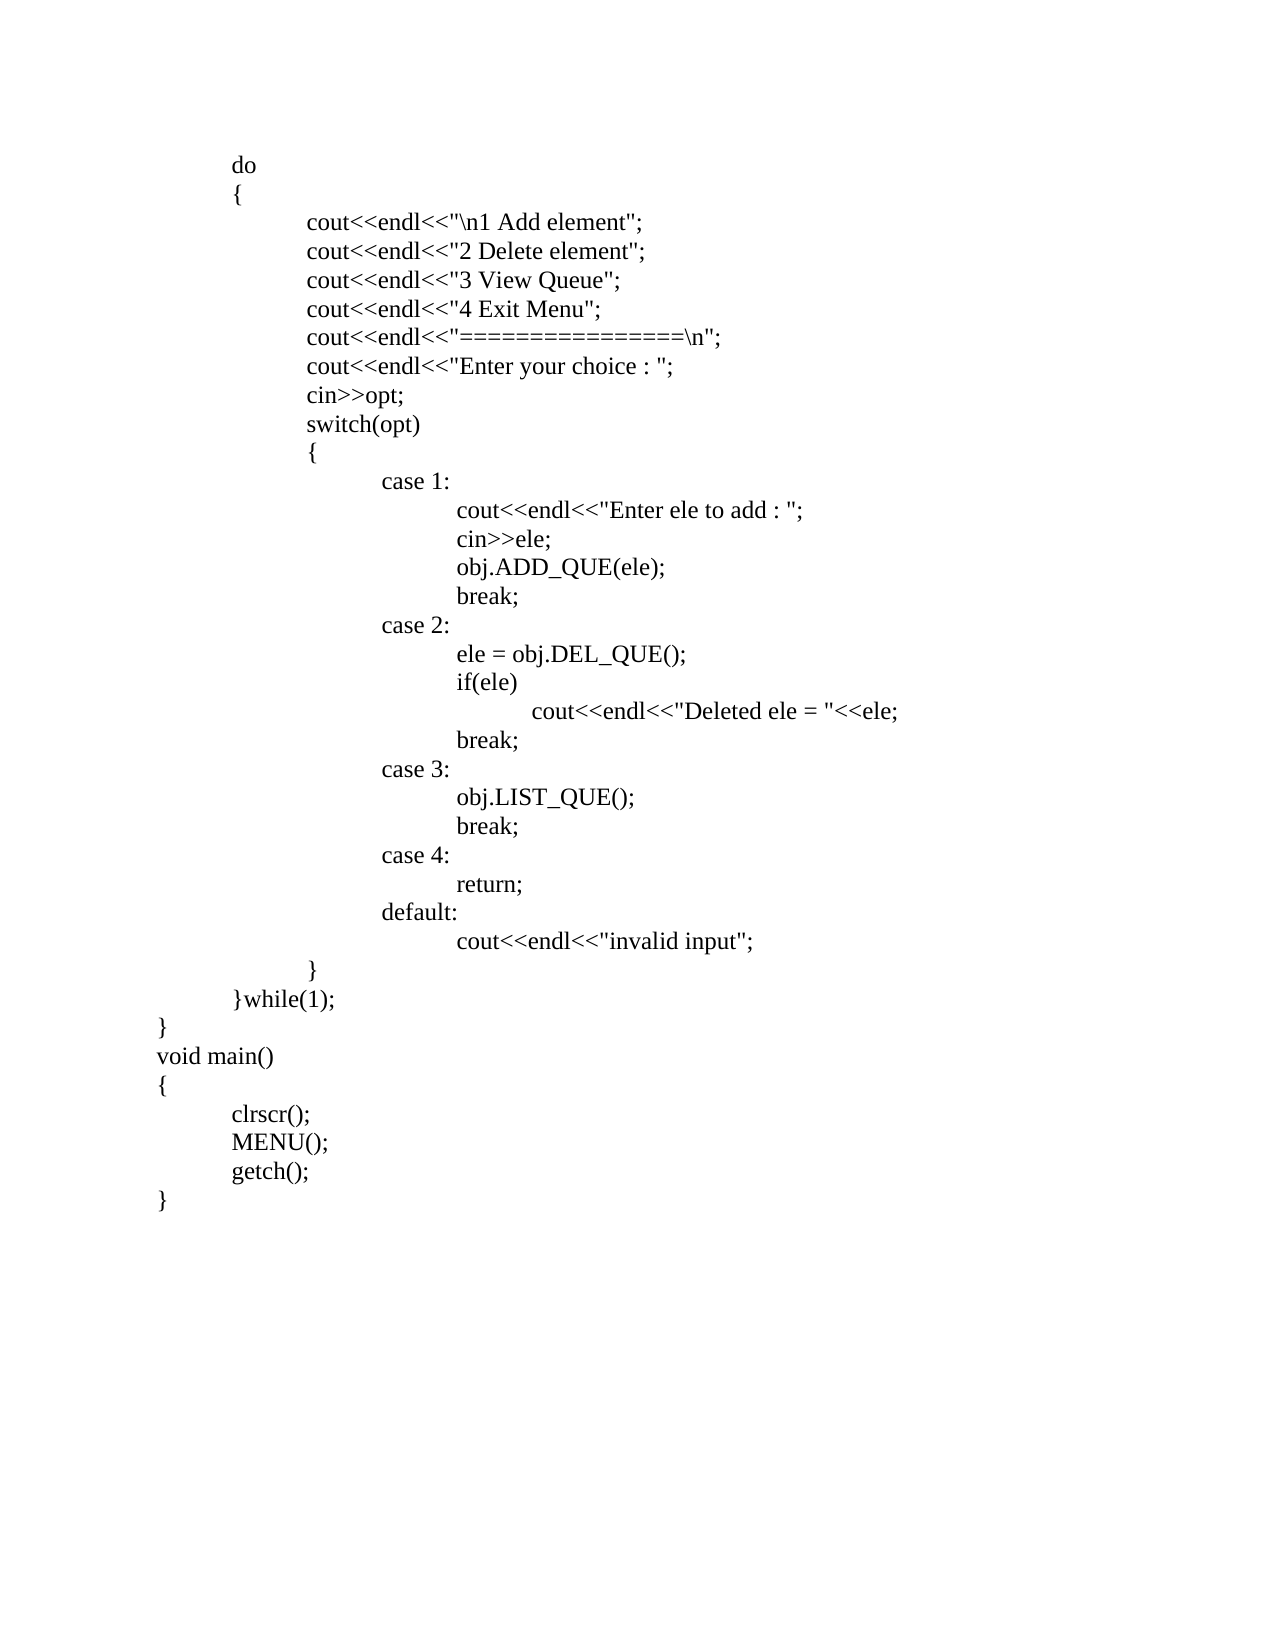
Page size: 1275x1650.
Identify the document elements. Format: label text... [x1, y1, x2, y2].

text cin>>ele; [156, 524, 1118, 552]
text cout<<endl<<"================\n"; [156, 322, 1118, 351]
text break; [156, 725, 1118, 754]
text case 2: [156, 610, 1118, 639]
text do [156, 150, 1118, 179]
text cout<<endl<<"2 Delete element"; [156, 236, 1118, 265]
text return; [156, 869, 1118, 897]
text case 4: [156, 840, 1118, 869]
text switch(opt) [156, 409, 1118, 437]
text cout<<endl<<"Enter ele to add : "; [156, 495, 1118, 524]
text } [156, 955, 1118, 984]
text { [156, 1070, 1118, 1099]
text if(ele) [156, 667, 1118, 696]
text cout<<endl<<"3 View Queue"; [156, 265, 1118, 294]
text } [156, 1012, 1118, 1041]
text obj.ADD_QUE(ele); [156, 552, 1118, 581]
text void main() [156, 1041, 1118, 1070]
text { [156, 437, 1118, 466]
text cout<<endl<<"Enter your choice : "; [156, 351, 1118, 380]
text break; [156, 581, 1118, 610]
text cout<<endl<<"invalid input"; [156, 926, 1118, 955]
text cout<<endl<<"Deleted ele = "<<ele; [156, 696, 1118, 725]
text }while(1); [156, 984, 1118, 1012]
text default: [156, 897, 1118, 926]
text case 3: [156, 754, 1118, 782]
text cout<<endl<<"\n1 Add element"; [156, 207, 1118, 236]
text } [156, 1185, 1118, 1214]
text clrscr(); [156, 1099, 1118, 1127]
text ele = obj.DEL_QUE(); [156, 639, 1118, 667]
text case 1: [156, 466, 1118, 495]
text getch(); [156, 1156, 1118, 1185]
text { [156, 179, 1118, 207]
text cin>>opt; [156, 380, 1118, 409]
text MENU(); [156, 1127, 1118, 1156]
text obj.LIST_QUE(); [156, 782, 1118, 811]
text break; [156, 811, 1118, 840]
text cout<<endl<<"4 Exit Menu"; [156, 294, 1118, 322]
